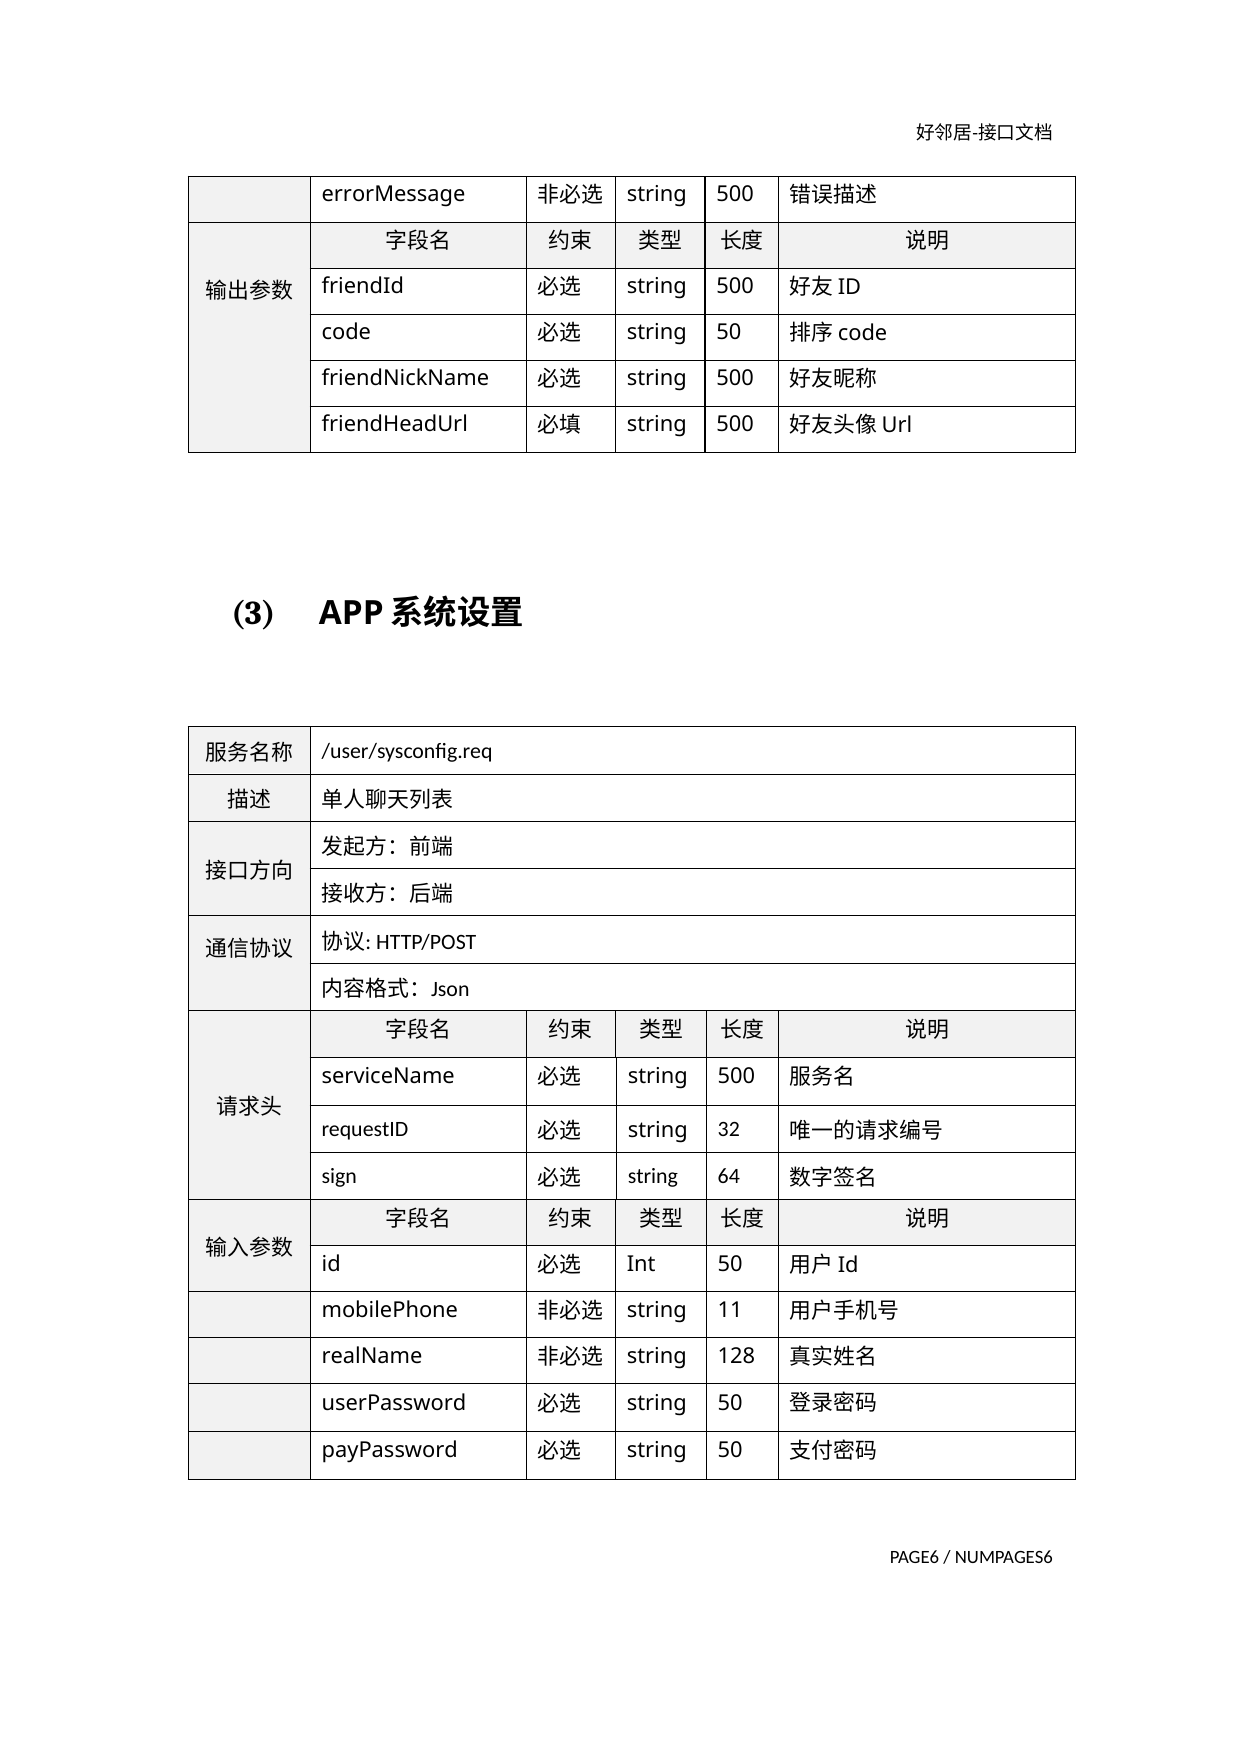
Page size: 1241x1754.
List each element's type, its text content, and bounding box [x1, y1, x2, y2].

table_cell 内容格式：Json [311, 964, 1075, 1010]
table_cell errorMessage [311, 177, 526, 222]
table_cell 单人聊天列表 [311, 775, 1075, 821]
table_cell 必选 [527, 1106, 616, 1152]
table_cell id [311, 1246, 526, 1291]
table_header 服务名称 [189, 727, 310, 773]
table_cell 50 [707, 1246, 778, 1291]
table_cell friendHeadUrl [311, 407, 526, 452]
table_cell Int [616, 1246, 706, 1291]
table_cell 用户Id [779, 1246, 1075, 1291]
table_cell 字段名 [311, 1011, 526, 1057]
table_cell 长度 [706, 223, 778, 268]
table_cell 输入参数 [189, 1200, 310, 1291]
table_cell 说明 [779, 1011, 1075, 1057]
table_cell 非必选 [527, 177, 615, 222]
table_cell 错误描述 [779, 177, 1075, 222]
table_cell friendNickName [311, 361, 526, 406]
subtitle APP系统设置 [231, 577, 1053, 642]
table_cell 500 [706, 361, 778, 406]
table_cell 支付密码 [779, 1432, 1075, 1479]
table_cell [189, 1384, 310, 1431]
table_cell 服务名 [779, 1058, 1075, 1104]
table_cell code [311, 315, 526, 360]
table_cell 64 [707, 1153, 778, 1199]
table_cell 说明 [779, 223, 1075, 268]
table_cell 说明 [779, 1200, 1075, 1245]
table_cell string [617, 1153, 706, 1199]
table_cell string [617, 1058, 706, 1104]
table_cell 必选 [527, 315, 615, 360]
table_cell 发起方：前端 [311, 822, 1075, 868]
table_cell 通信协议 [189, 916, 310, 1010]
table_cell 32 [707, 1106, 778, 1152]
table_cell 好友昵称 [779, 361, 1075, 406]
table_cell realName [311, 1338, 526, 1383]
table_cell 必选 [527, 269, 615, 314]
table_cell 接口方向 [189, 822, 310, 915]
table_cell [189, 1432, 310, 1479]
table_cell string [616, 1384, 706, 1431]
table_cell 必选 [527, 1153, 616, 1199]
table_cell friendId [311, 269, 526, 314]
table_cell userPassword [311, 1384, 526, 1431]
table_cell string [616, 407, 704, 452]
table_cell string [616, 177, 704, 222]
table_cell 50 [706, 315, 778, 360]
table_cell 11 [707, 1292, 778, 1337]
table_cell requestID [311, 1106, 526, 1152]
table_cell payPassword [311, 1432, 526, 1479]
table_cell 接收方：后端 [311, 869, 1075, 915]
table_cell 50 [707, 1384, 778, 1431]
table_cell 必选 [527, 1246, 615, 1291]
table_cell 500 [706, 269, 778, 314]
table_cell 必选 [527, 1058, 616, 1104]
table_cell 类型 [616, 223, 704, 268]
table_cell 必选 [527, 1432, 615, 1479]
table_cell 500 [706, 177, 778, 222]
table_cell 真实姓名 [779, 1338, 1075, 1383]
table_cell string [616, 269, 704, 314]
table_cell 字段名 [311, 223, 526, 268]
table_cell 128 [707, 1338, 778, 1383]
table_cell 排序code [779, 315, 1075, 360]
table_cell sign [311, 1153, 526, 1199]
table_cell serviceName [311, 1058, 526, 1104]
table_cell 必填 [527, 407, 615, 452]
table_cell 500 [706, 407, 778, 452]
table_cell 数字签名 [779, 1153, 1075, 1199]
table_cell 用户手机号 [779, 1292, 1075, 1337]
table_cell 类型 [616, 1011, 706, 1057]
table_cell [189, 1292, 310, 1337]
table_cell 500 [707, 1058, 778, 1104]
table_cell string [616, 1338, 706, 1383]
table_cell string [617, 1106, 706, 1152]
table_cell 50 [707, 1432, 778, 1479]
table_cell string [616, 361, 704, 406]
table_cell 长度 [707, 1200, 778, 1245]
table_cell 协议: HTTP/POST [311, 916, 1075, 963]
table_cell 好友头像Url [779, 407, 1075, 452]
table_cell string [616, 1432, 706, 1479]
table_cell 约束 [527, 223, 615, 268]
table_cell [189, 1338, 310, 1383]
table_cell 非必选 [527, 1292, 615, 1337]
table_header /user/sysconfig.req [311, 727, 1075, 773]
table_cell mobilePhone [311, 1292, 526, 1337]
table_cell 必选 [527, 1384, 615, 1431]
table_cell 约束 [527, 1200, 615, 1245]
table_cell 非必选 [527, 1338, 615, 1383]
table_cell 请求头 [189, 1011, 310, 1199]
table_cell string [616, 1292, 706, 1337]
table_cell 输出参数 [189, 223, 310, 452]
table_cell 好友ID [779, 269, 1075, 314]
table_cell string [616, 315, 704, 360]
table_cell 唯一的请求编号 [779, 1106, 1075, 1152]
table_cell 必选 [527, 361, 615, 406]
table_cell 字段名 [311, 1200, 526, 1245]
table_cell 长度 [707, 1011, 778, 1057]
table_cell 类型 [616, 1200, 706, 1245]
table_cell 描述 [189, 775, 310, 821]
table_cell 约束 [527, 1011, 615, 1057]
table_cell 登录密码 [779, 1384, 1075, 1431]
